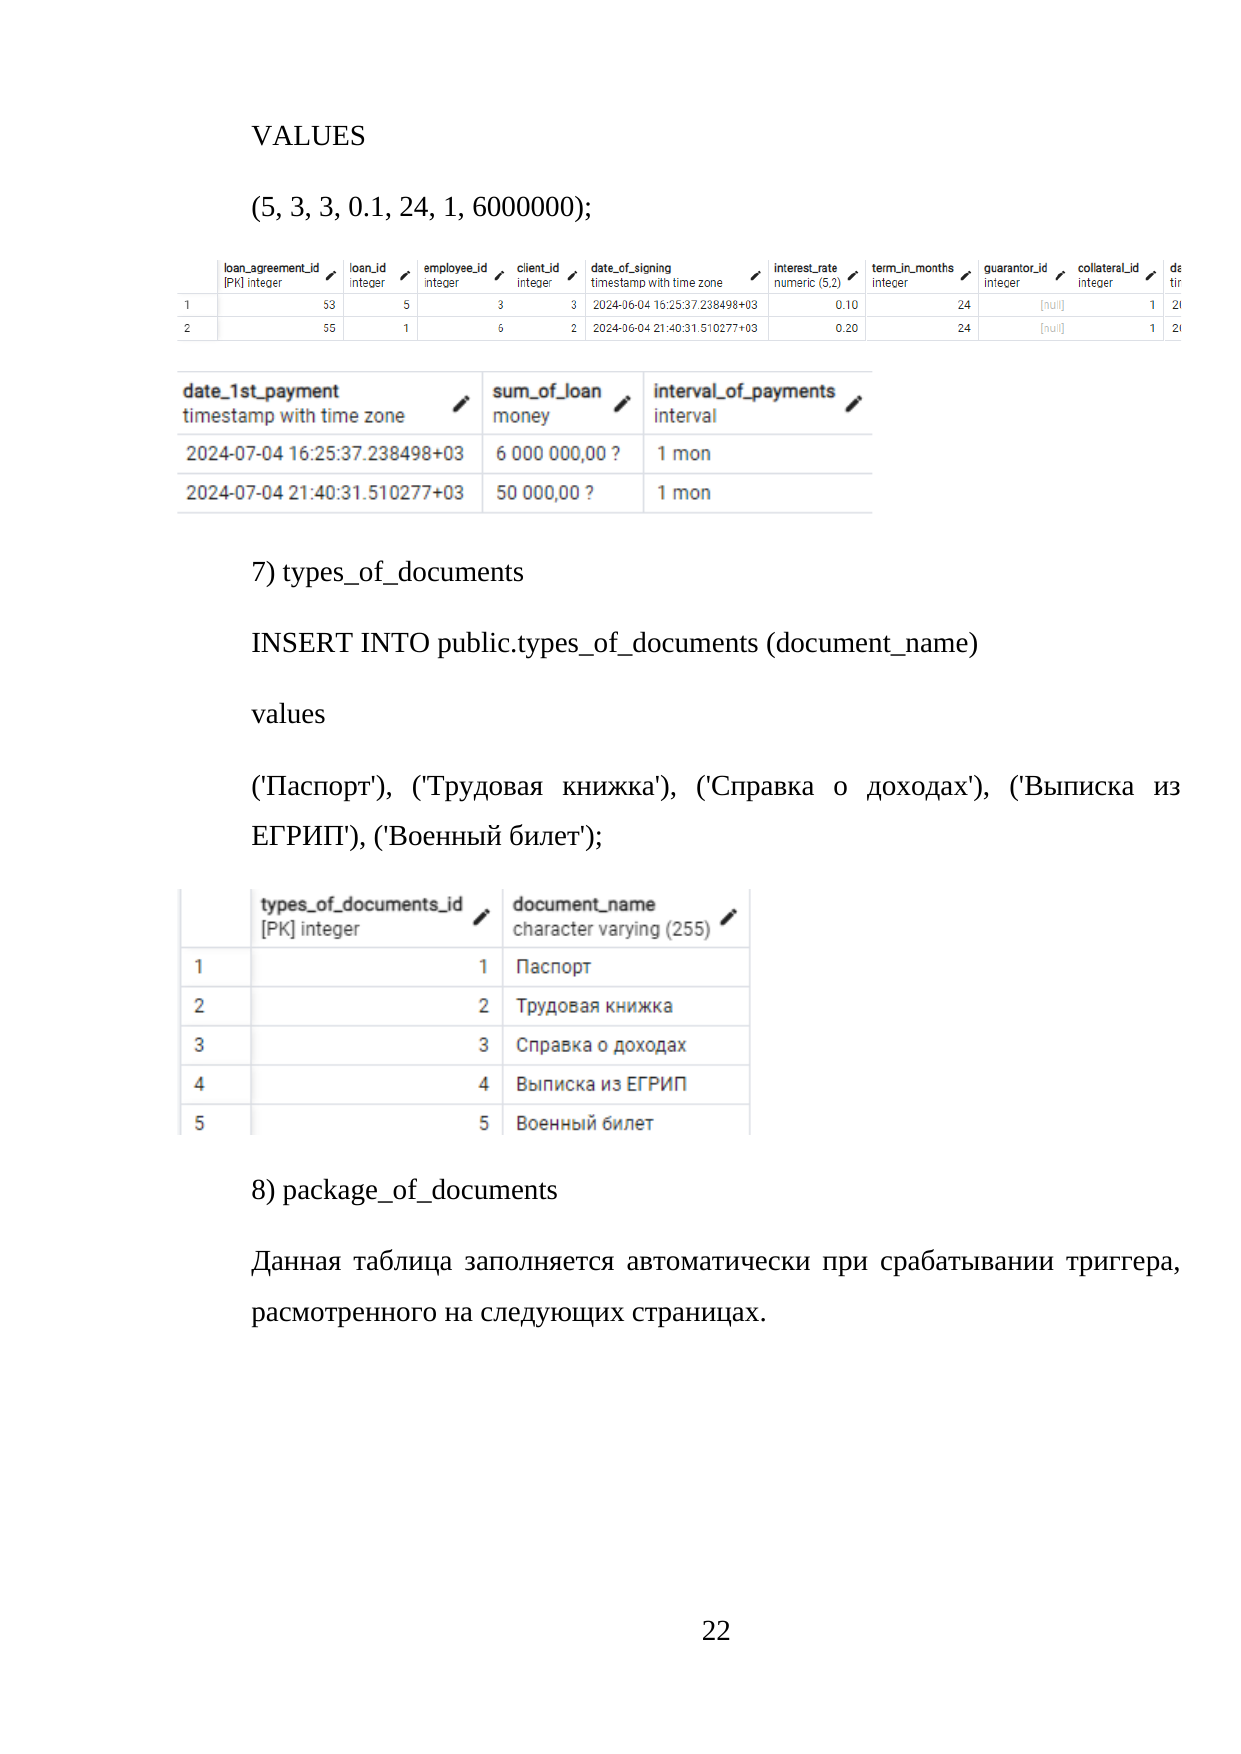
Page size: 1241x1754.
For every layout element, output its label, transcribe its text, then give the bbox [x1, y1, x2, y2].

text INSERT INTO public.types_of_documents (document_name) [251, 626, 1181, 659]
picture [177, 889, 754, 1135]
text ('Паспорт'), ('Трудовая книжка'), ('Справка о доходах'), ('Выписка из ЕГРИП'), ('Военный билет'); [251, 768, 1181, 852]
text (5, 3, 3, 0.1, 24, 1, 6000000); [251, 189, 1181, 223]
picture [177, 371, 873, 517]
text 8) package_of_documents [251, 1172, 1181, 1206]
text 7) types_of_documents [251, 554, 1181, 588]
text values [251, 697, 1181, 730]
picture [177, 260, 1182, 355]
text VALUES [251, 118, 1181, 152]
text Данная таблица заполняется автоматически при срабатывании триггера, расмотренного на следующих страницах. [251, 1243, 1181, 1327]
